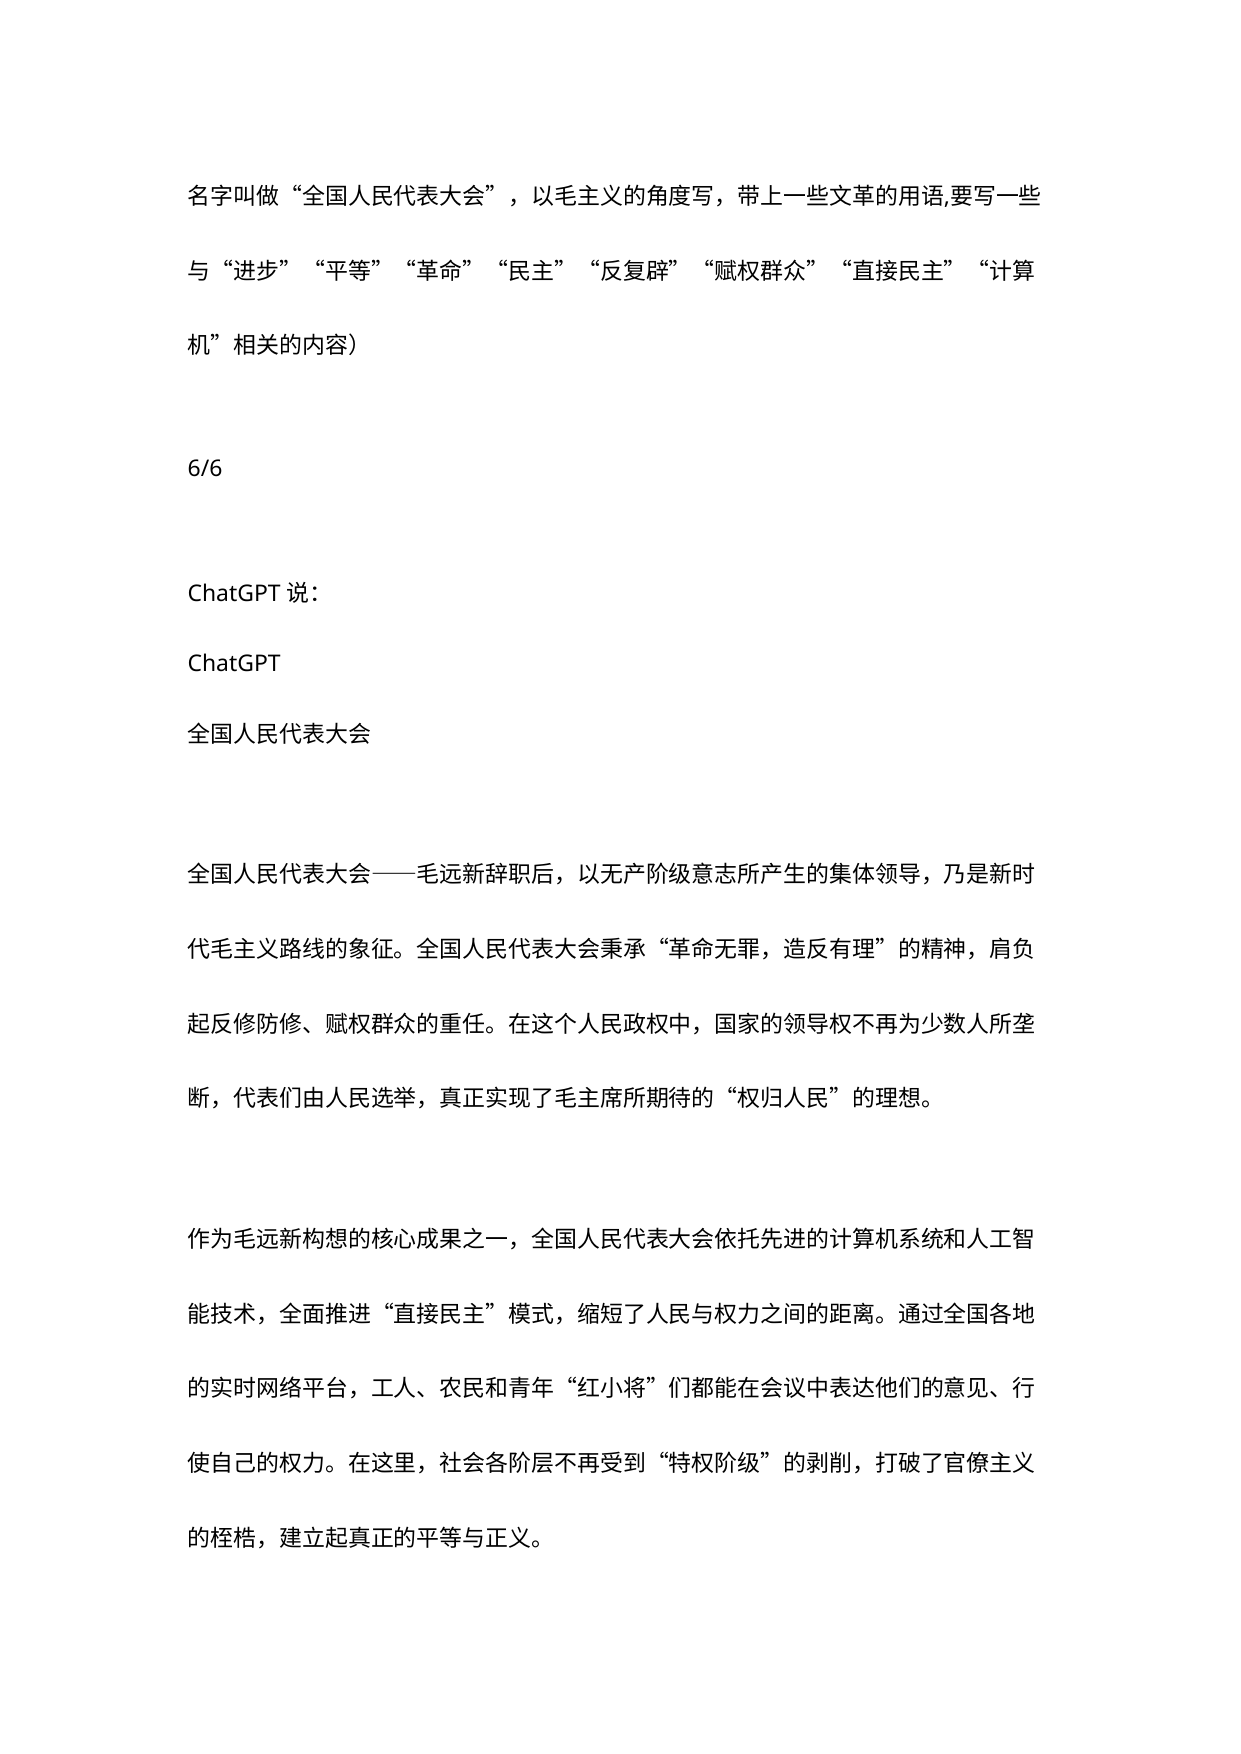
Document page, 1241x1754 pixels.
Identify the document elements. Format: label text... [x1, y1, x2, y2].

text 全国人民代表大会 [187, 700, 1053, 765]
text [187, 162, 1053, 376]
text 全国人民代表大会——毛远新辞职后，以无产阶级意志所产生的集体领导，乃是新时代毛主义路线的象征。全国人民代表大会秉承“革命无罪，造反有理”的精神，肩负起反修防修、赋权群众的重任。在这个人民政权中，国家的领导权不再为少数人所垄断，代表们由人民选举，真正实现了毛主席所期待的“权归人民”的理想。 [187, 840, 1053, 1129]
text ChatGPT 说： [187, 559, 1053, 624]
text ChatGPT [187, 646, 1053, 679]
text 作为毛远新构想的核心成果之一，全国人民代表大会依托先进的计算机系统和人工智能技术，全面推进“直接民主”模式，缩短了人民与权力之间的距离。通过全国各地的实时网络平台，工人、农民和青年“红小将”们都能在会议中表达他们的意见、行使自己的权力。在这里，社会各阶层不再受到“特权阶级”的剥削，打破了官僚主义的桎梏，建立起真正的平等与正义。 [187, 1205, 1053, 1569]
text 6/6 [187, 452, 1053, 484]
